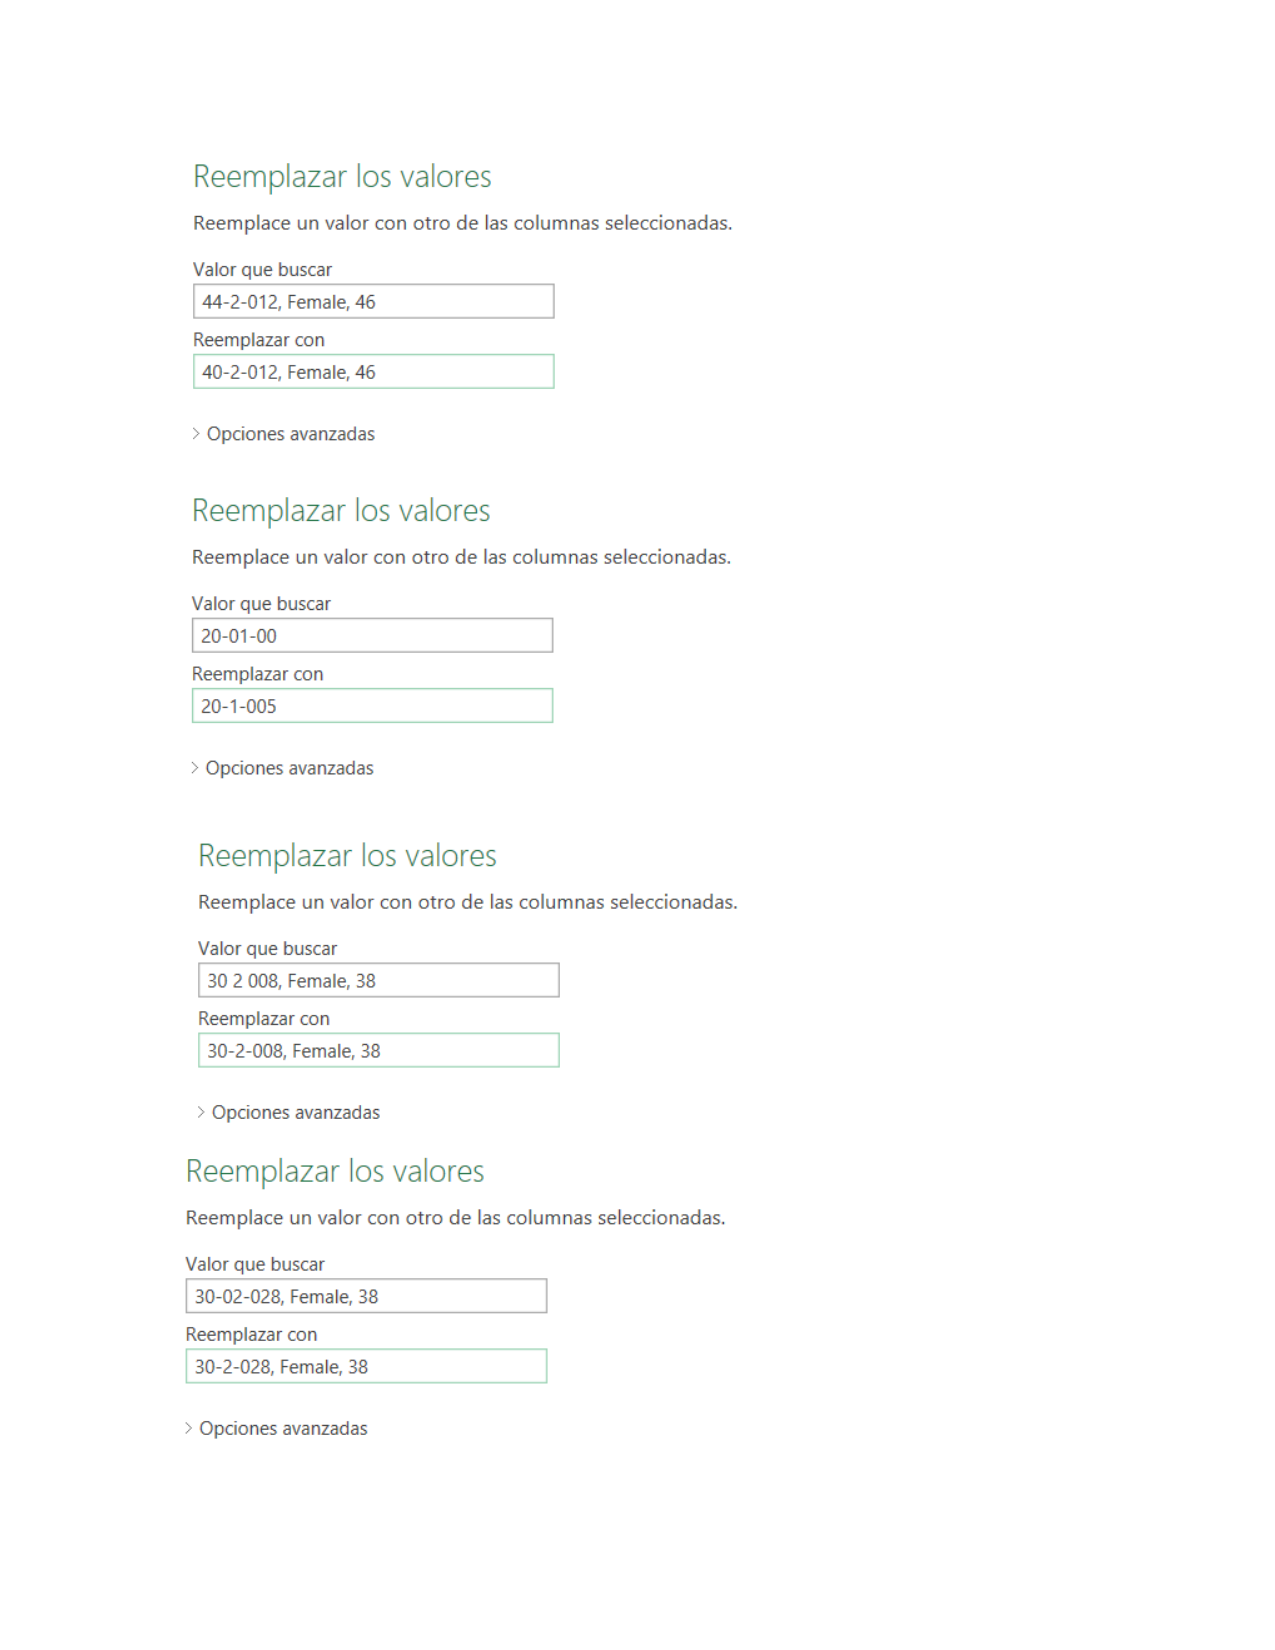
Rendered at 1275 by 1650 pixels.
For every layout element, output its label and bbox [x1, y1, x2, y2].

picture [177, 1143, 743, 1440]
picture [177, 825, 754, 1129]
picture [177, 147, 760, 463]
picture [177, 477, 780, 811]
